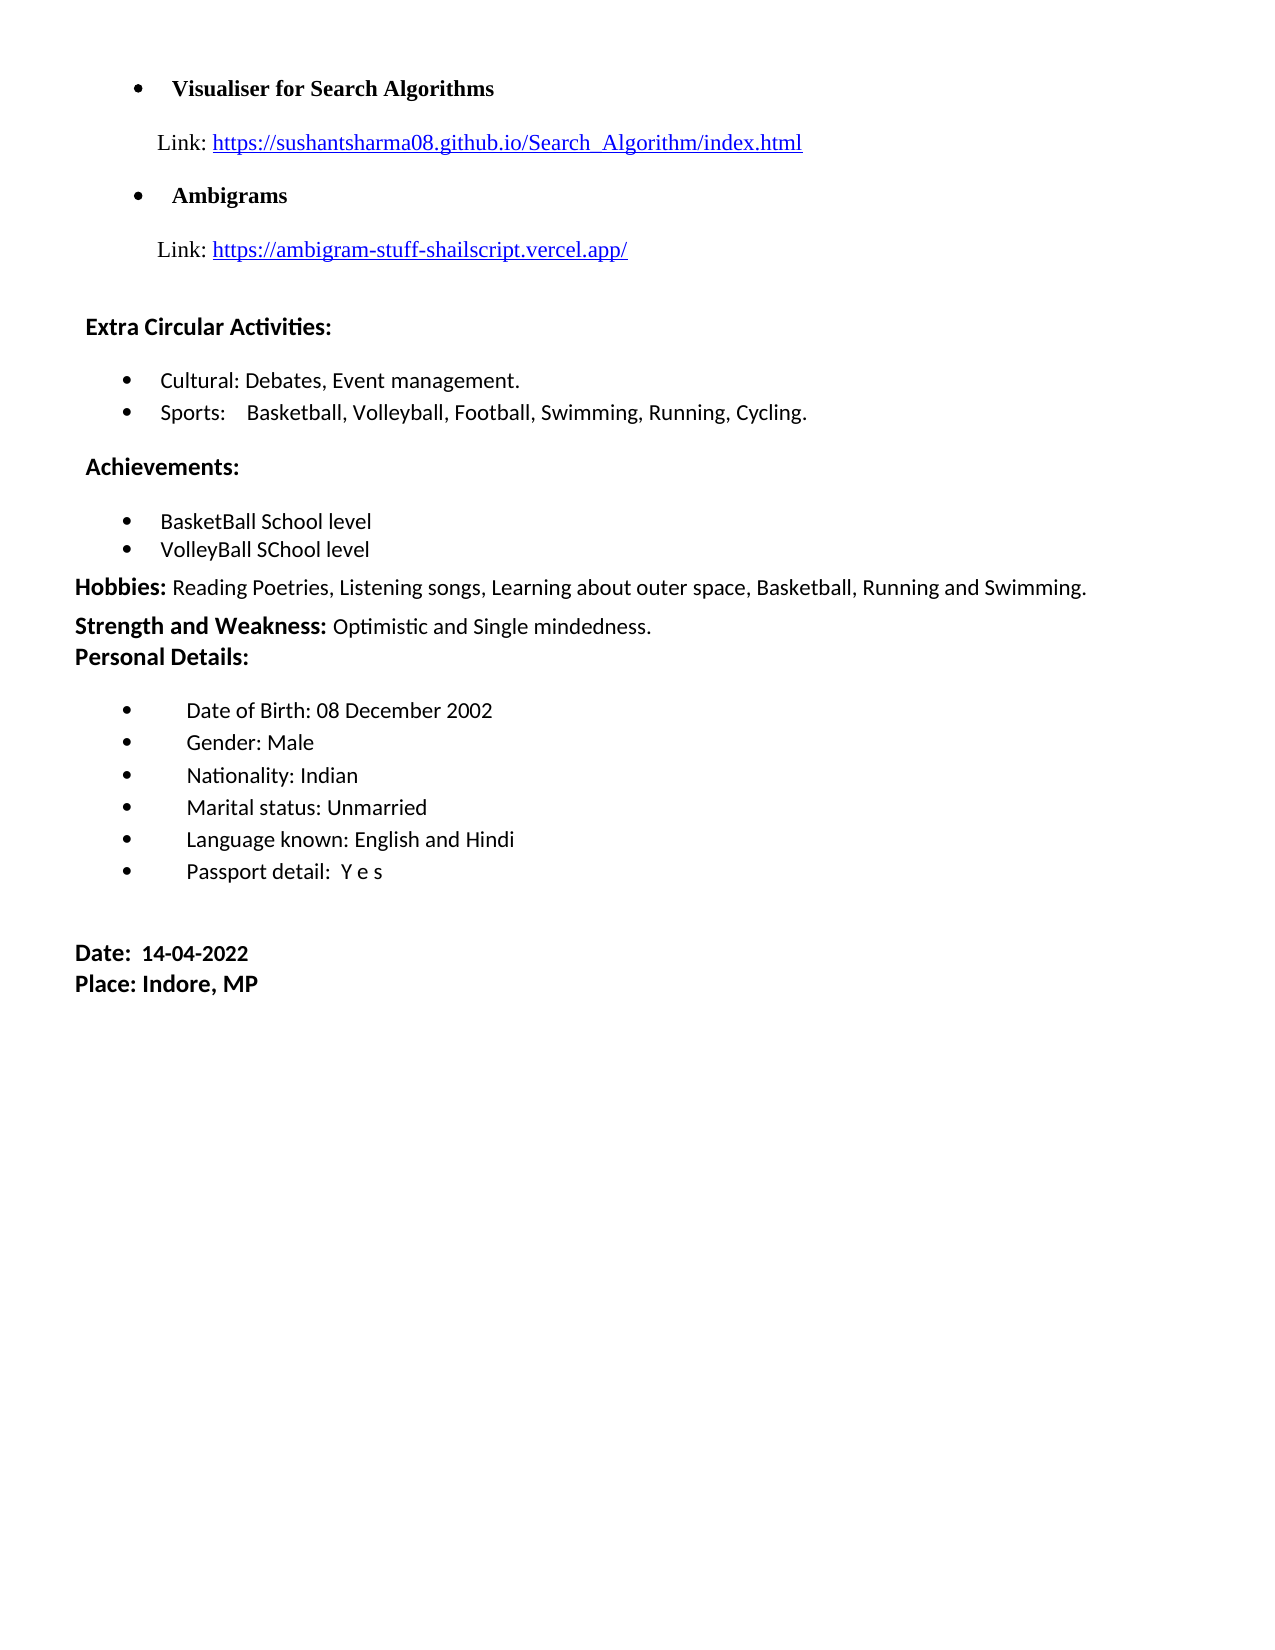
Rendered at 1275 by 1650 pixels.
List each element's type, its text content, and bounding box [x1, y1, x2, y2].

list Language known: English and Hindi [123, 825, 1200, 853]
list Passport detail: Yes [123, 857, 1200, 886]
list Sports: Basketball, Volleyball, Football, Swimming, Running, Cycling. [123, 398, 1200, 426]
text Strength and Weakness: Optimistic and Single mindedness. [75, 610, 1200, 641]
list Nationality: Indian [123, 761, 1200, 789]
text Hobbies: Reading Poetries, Listening songs, Learning about outer space, Basketball, Running and Swimming. [75, 571, 1200, 602]
list Cultural: Debates, Event management. [123, 366, 1200, 394]
list BasketBall School level [123, 507, 1200, 535]
text Link: https://ambigram-stuff-shailscript.vercel.app/ [134, 236, 803, 263]
subtitle Personal Details: [75, 641, 1200, 671]
subtitle Achievements: [85, 451, 1200, 482]
text Place: Indore, MP [75, 968, 1200, 998]
list Marital status: Unmarried [123, 793, 1200, 821]
list Ambigrams [134, 182, 803, 209]
list Visualiser for Search Algorithms [134, 75, 803, 101]
list Gender: Male [123, 728, 1200, 756]
list VolleyBall SChool level [123, 535, 1200, 563]
list Date of Birth: 08 December 2002 [123, 696, 1200, 724]
text Date: 14-04-2022 [75, 937, 1200, 968]
subtitle Extra Circular Activities: [85, 311, 1200, 341]
text Link: https://sushantsharma08.github.io/Search_Algorithm/index.html [134, 129, 803, 155]
